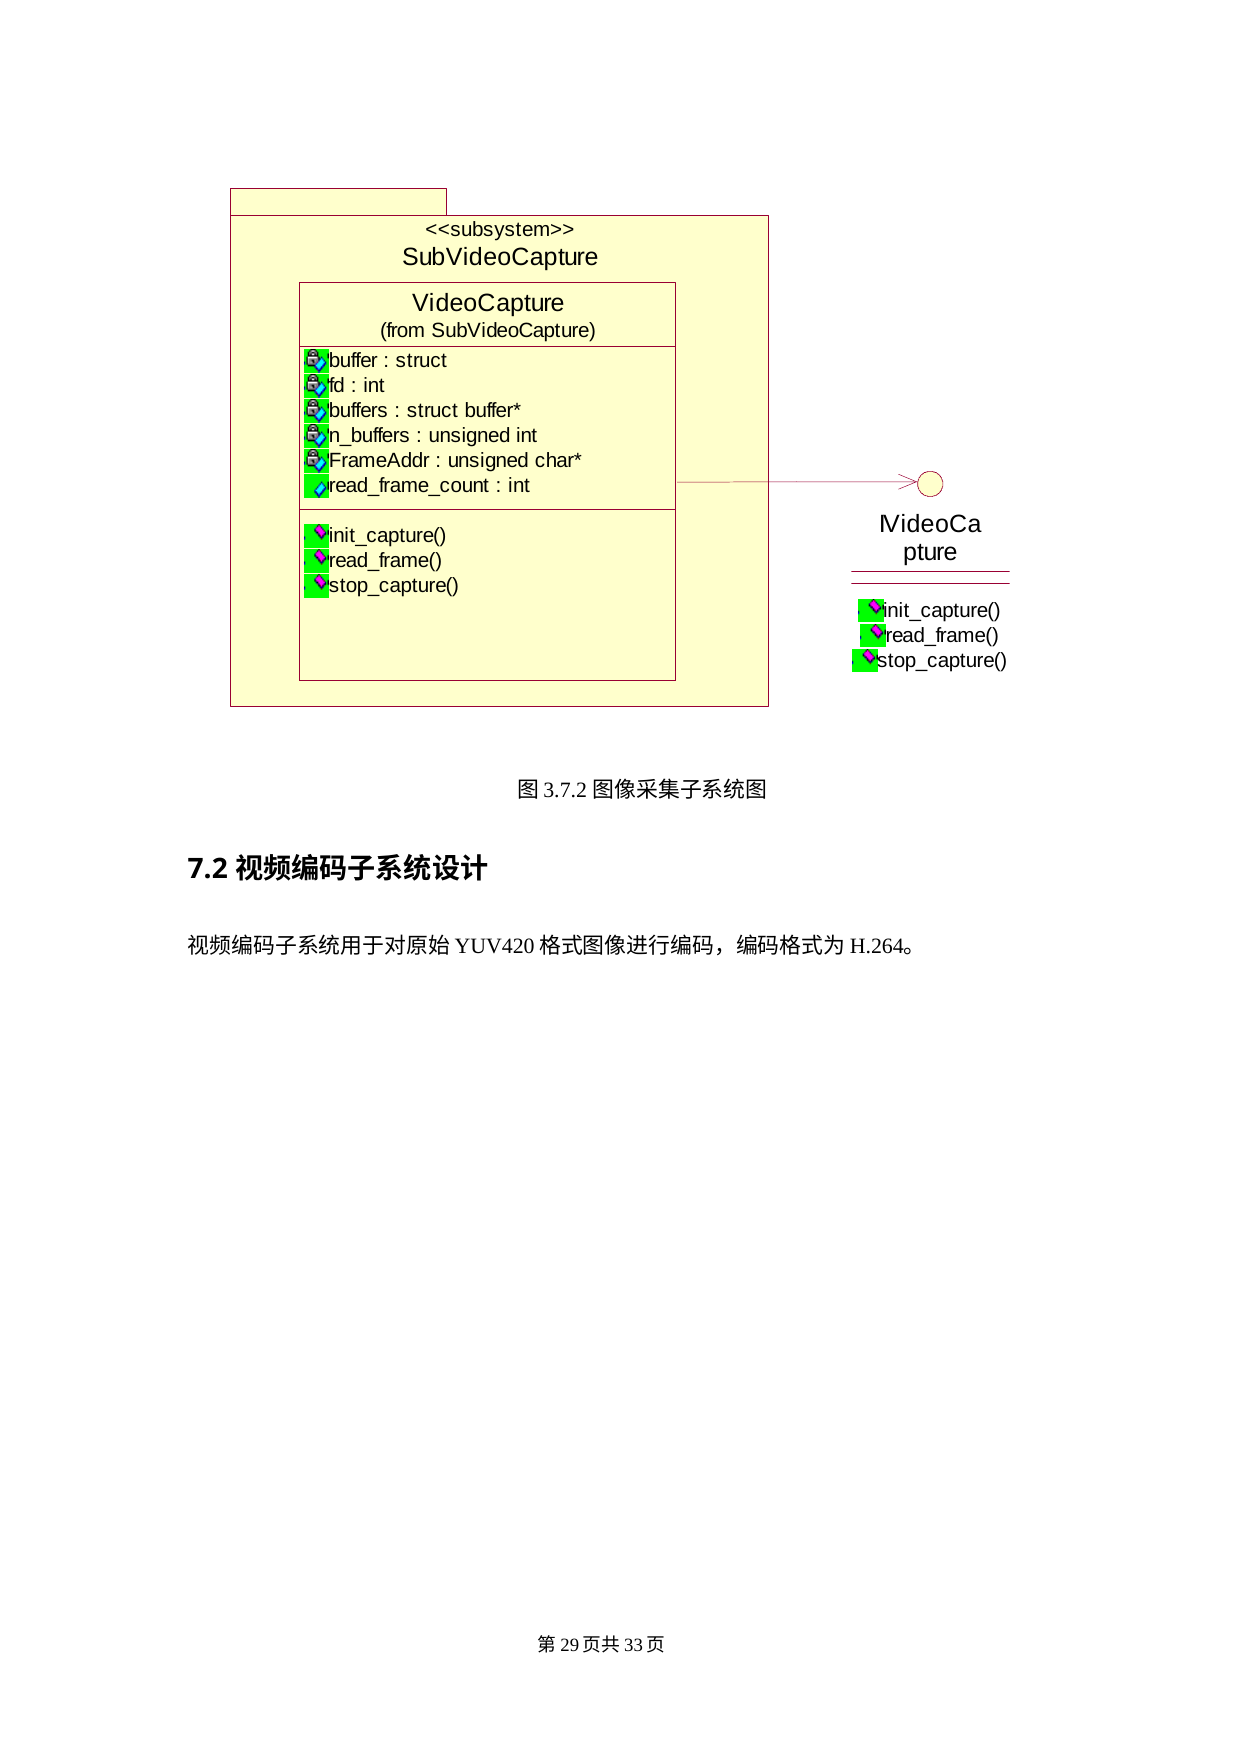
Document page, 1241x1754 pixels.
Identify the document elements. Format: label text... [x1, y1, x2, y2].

text 视频编码子系统用于对原始YUV420格式图像进行编码，编码格式为H.264。 [187, 928, 1053, 960]
subtitle 7.2 视频编码子系统设计 [187, 834, 1053, 899]
text 图3.7.2 图像采集子系统图 [187, 772, 1053, 804]
